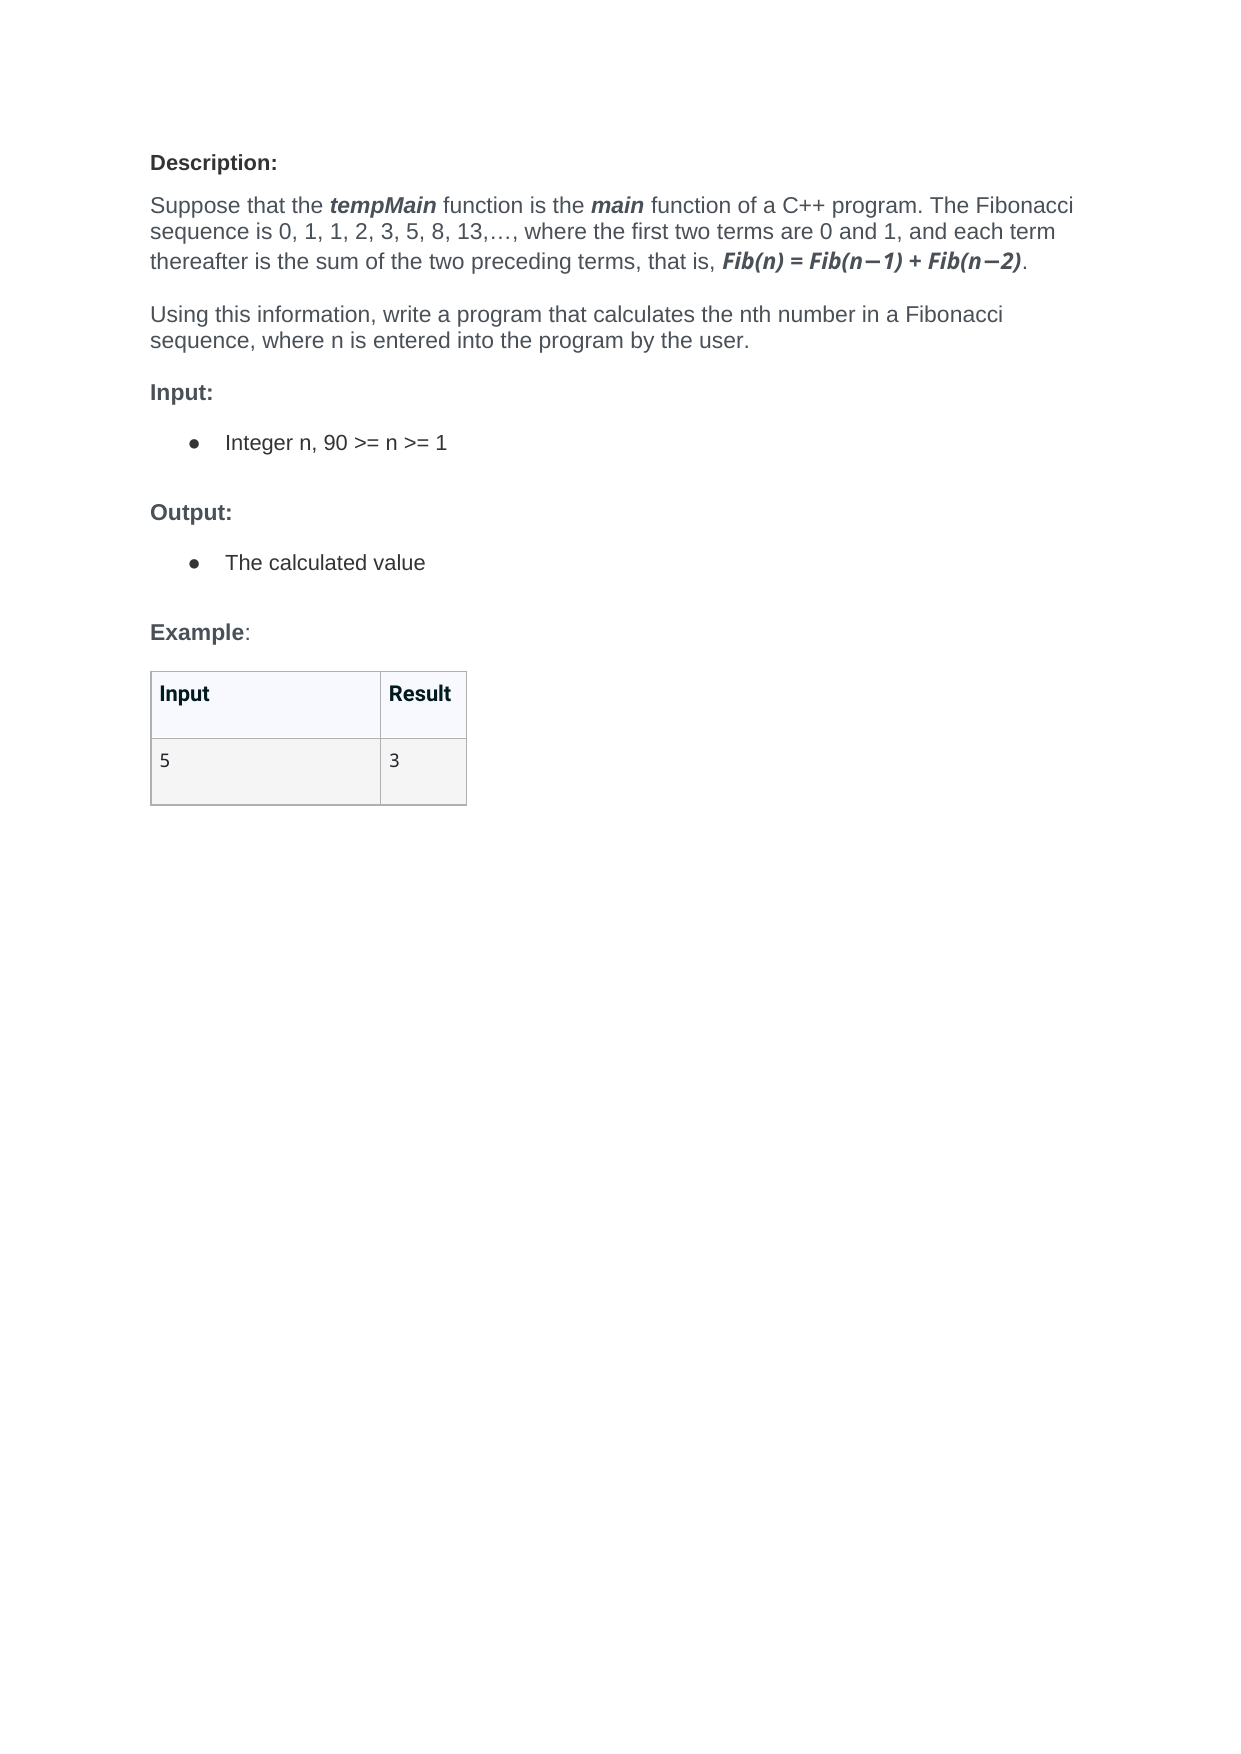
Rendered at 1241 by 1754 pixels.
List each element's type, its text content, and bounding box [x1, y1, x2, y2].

text Using this information, write a program that calculates the nth number in a Fibonacci sequence, where n is entered into the program by the user. [150, 301, 1090, 353]
table_header Result [381, 672, 466, 737]
text Description: [150, 150, 1090, 175]
text Input: [150, 378, 1090, 405]
table_header Input [152, 672, 380, 737]
list The calculated value [187, 550, 1090, 576]
table_cell 5 [152, 739, 380, 804]
text Suppose that the tempMain function is the main function of a C++ program. The Fibonacci sequence is 0, 1, 1, 2, 3, 5, 8, 13,…, where the first two terms are 0 and 1, and each term thereafter is the sum of the two preceding terms, that is, Fib(n) = Fib(n−1) + Fib(n−2). [150, 192, 1090, 276]
list Integer n, 90 >= n >= 1 [187, 430, 1090, 455]
text Example: [150, 619, 1090, 646]
text Output: [150, 499, 1090, 525]
table_cell 3 [381, 739, 466, 804]
